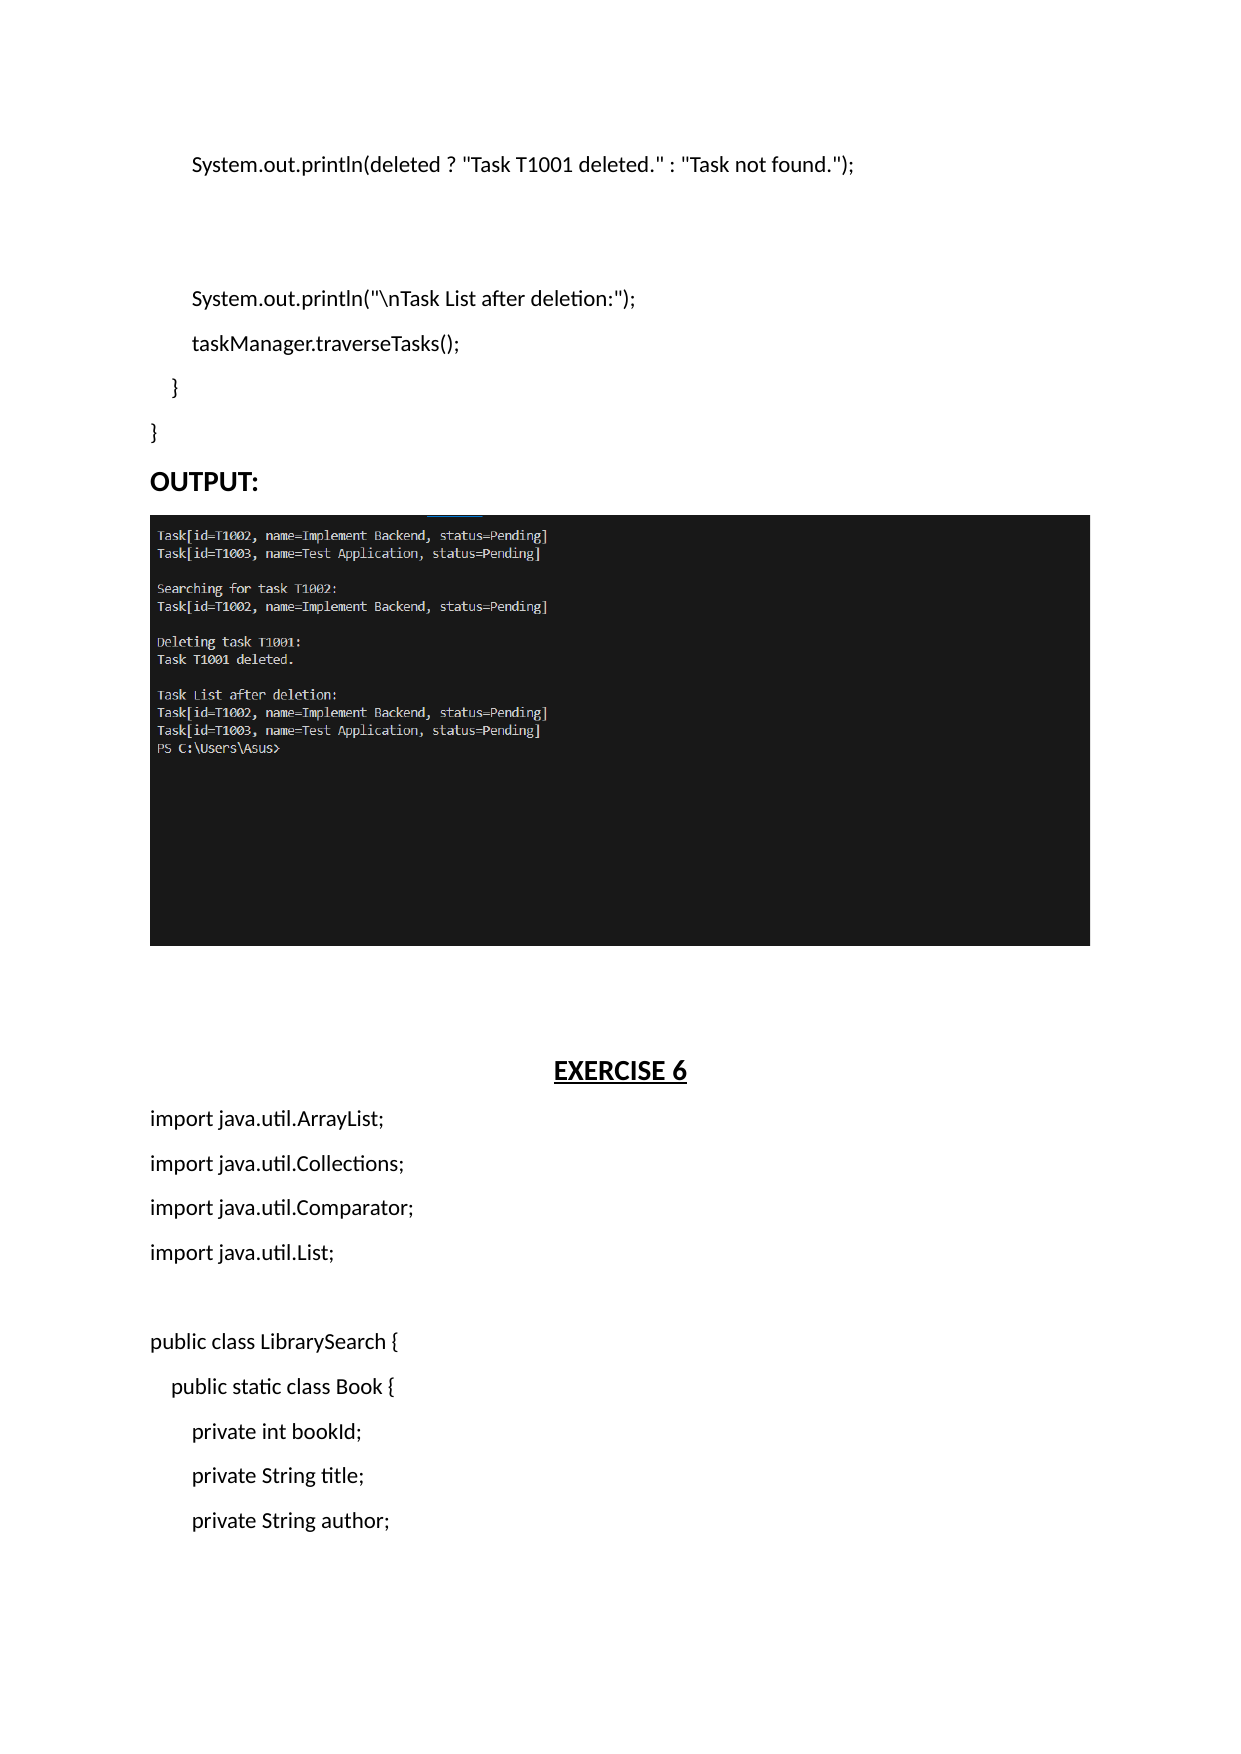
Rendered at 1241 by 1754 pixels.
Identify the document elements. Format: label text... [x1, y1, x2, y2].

text private String author; [150, 1506, 1090, 1534]
text public static class Book { [150, 1372, 1090, 1400]
text private int bookId; [150, 1417, 1090, 1445]
text import java.util.Collections; [150, 1149, 1090, 1177]
text import java.util.ArrayList; [150, 1104, 1090, 1132]
text import java.util.Comparator; [150, 1193, 1090, 1221]
text taskManager.traverseTasks(); [150, 329, 1090, 357]
text import java.util.List; [150, 1238, 1090, 1266]
text } [150, 373, 1090, 401]
text OUTPUT: [150, 463, 1090, 498]
text System.out.println("\nTask List after deletion:"); [150, 284, 1090, 312]
text } [150, 418, 1090, 446]
text System.out.println(deleted ? "Task T1001 deleted." : "Task not found."); [150, 150, 1090, 178]
text public class LibrarySearch { [150, 1327, 1090, 1356]
text private String title; [150, 1462, 1090, 1489]
picture [150, 515, 1091, 946]
text EXERCISE 6 [150, 1052, 1090, 1087]
